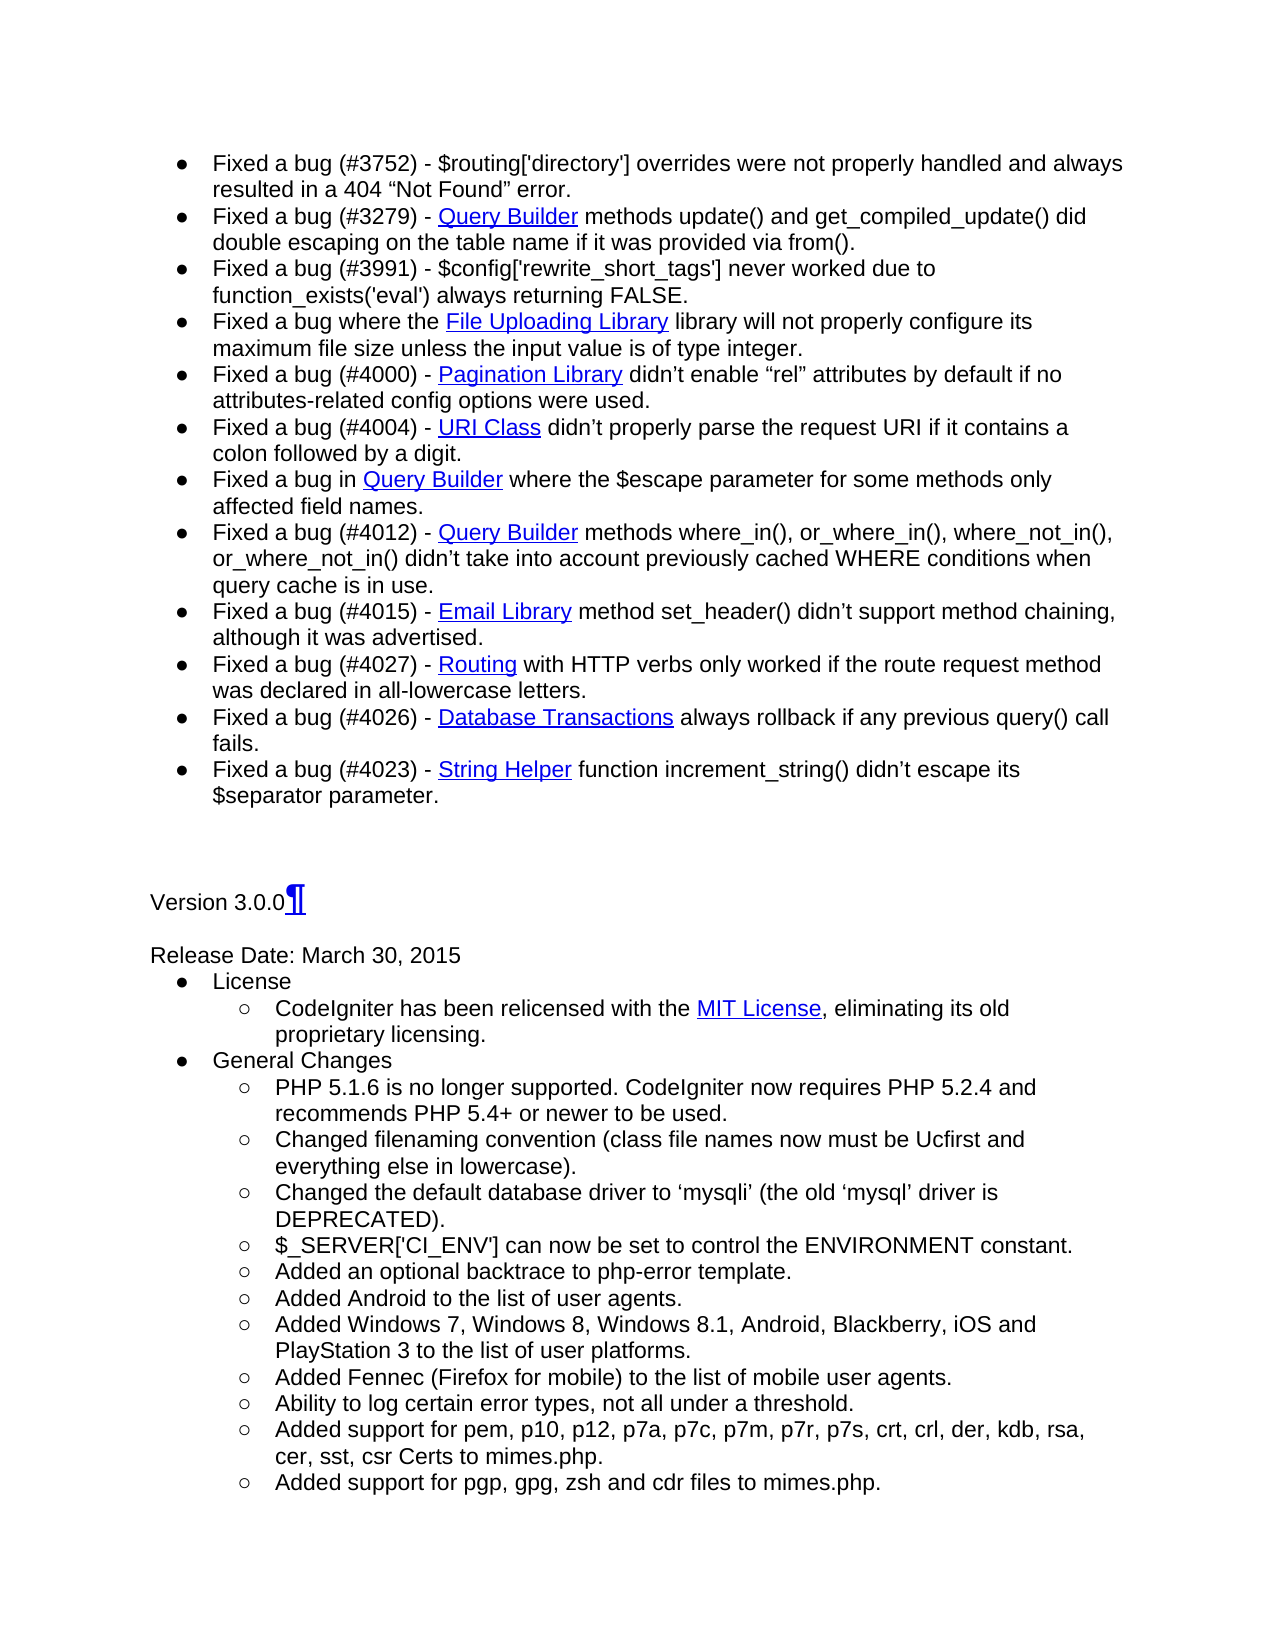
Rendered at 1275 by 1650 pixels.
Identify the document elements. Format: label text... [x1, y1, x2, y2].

list Fixed a bug (#4027) - Routing with HTTP verbs only worked if the route request method was declared in all-lowercase letters. [175, 651, 1125, 703]
list Changed the default database driver to ‘mysqli’ (the old ‘mysql’ driver is DEPRECATED). [237, 1179, 1125, 1232]
list Changed filenaming convention (class file names now must be Ucfirst and everything else in lowercase). [237, 1126, 1125, 1179]
list General Changes [175, 1047, 1125, 1074]
list CodeIgniter has been relicensed with the MIT License, eliminating its old proprietary licensing. [237, 995, 1125, 1047]
list Added Android to the list of user agents. [237, 1284, 1125, 1311]
list Added support for pgp, gpg, zsh and cdr files to mimes.php. [237, 1469, 1125, 1495]
list Fixed a bug (#3991) - $config['rewrite_short_tags'] never worked due to function_exists('eval') always returning FALSE. [175, 255, 1125, 308]
list Fixed a bug (#4026) - Database Transactions always rollback if any previous query() call fails. [175, 703, 1125, 756]
list PHP 5.1.6 is no longer supported. CodeIgniter now requires PHP 5.2.4 and recommends PHP 5.4+ or newer to be used. [237, 1074, 1125, 1126]
list Added an optional backtrace to php-error template. [237, 1258, 1125, 1284]
list Fixed a bug (#4012) - Query Builder methods where_in(), or_where_in(), where_not_in(), or_where_not_in() didn’t take into account previously cached WHERE conditions when query cache is in use. [175, 519, 1125, 598]
list Fixed a bug (#3279) - Query Builder methods update() and get_compiled_update() did double escaping on the table name if it was provided via from(). [175, 203, 1125, 255]
list Fixed a bug where the File Uploading Library library will not properly configure its maximum file size unless the input value is of type integer. [175, 308, 1125, 361]
list Fixed a bug (#4015) - Email Library method set_header() didn’t support method chaining, although it was advertised. [175, 598, 1125, 651]
list Fixed a bug in Query Builder where the $escape parameter for some methods only affected field names. [175, 466, 1125, 519]
text Version 3.0.0¶ [150, 875, 1125, 918]
text Release Date: March 30, 2015 [150, 942, 1125, 968]
list Fixed a bug (#4004) - URI Class didn’t properly parse the request URI if it contains a colon followed by a digit. [175, 413, 1125, 466]
list Added Windows 7, Windows 8, Windows 8.1, Android, Blackberry, iOS and PlayStation 3 to the list of user platforms. [237, 1311, 1125, 1364]
list Fixed a bug (#4000) - Pagination Library didn’t enable “rel” attributes by default if no attributes-related config options were used. [175, 361, 1125, 413]
list Added support for pem, p10, p12, p7a, p7c, p7m, p7r, p7s, crt, crl, der, kdb, rsa, cer, sst, csr Certs to mimes.php. [237, 1416, 1125, 1469]
list $_SERVER['CI_ENV'] can now be set to control the ENVIRONMENT constant. [237, 1232, 1125, 1258]
list Fixed a bug (#3752) - $routing['directory'] overrides were not properly handled and always resulted in a 404 “Not Found” error. [175, 150, 1125, 203]
list Fixed a bug (#4023) - String Helper function increment_string() didn’t escape its $separator parameter. [175, 756, 1125, 809]
list License [175, 968, 1125, 995]
list Added Fennec (Firefox for mobile) to the list of mobile user agents. [237, 1364, 1125, 1390]
list Ability to log certain error types, not all under a threshold. [237, 1390, 1125, 1416]
